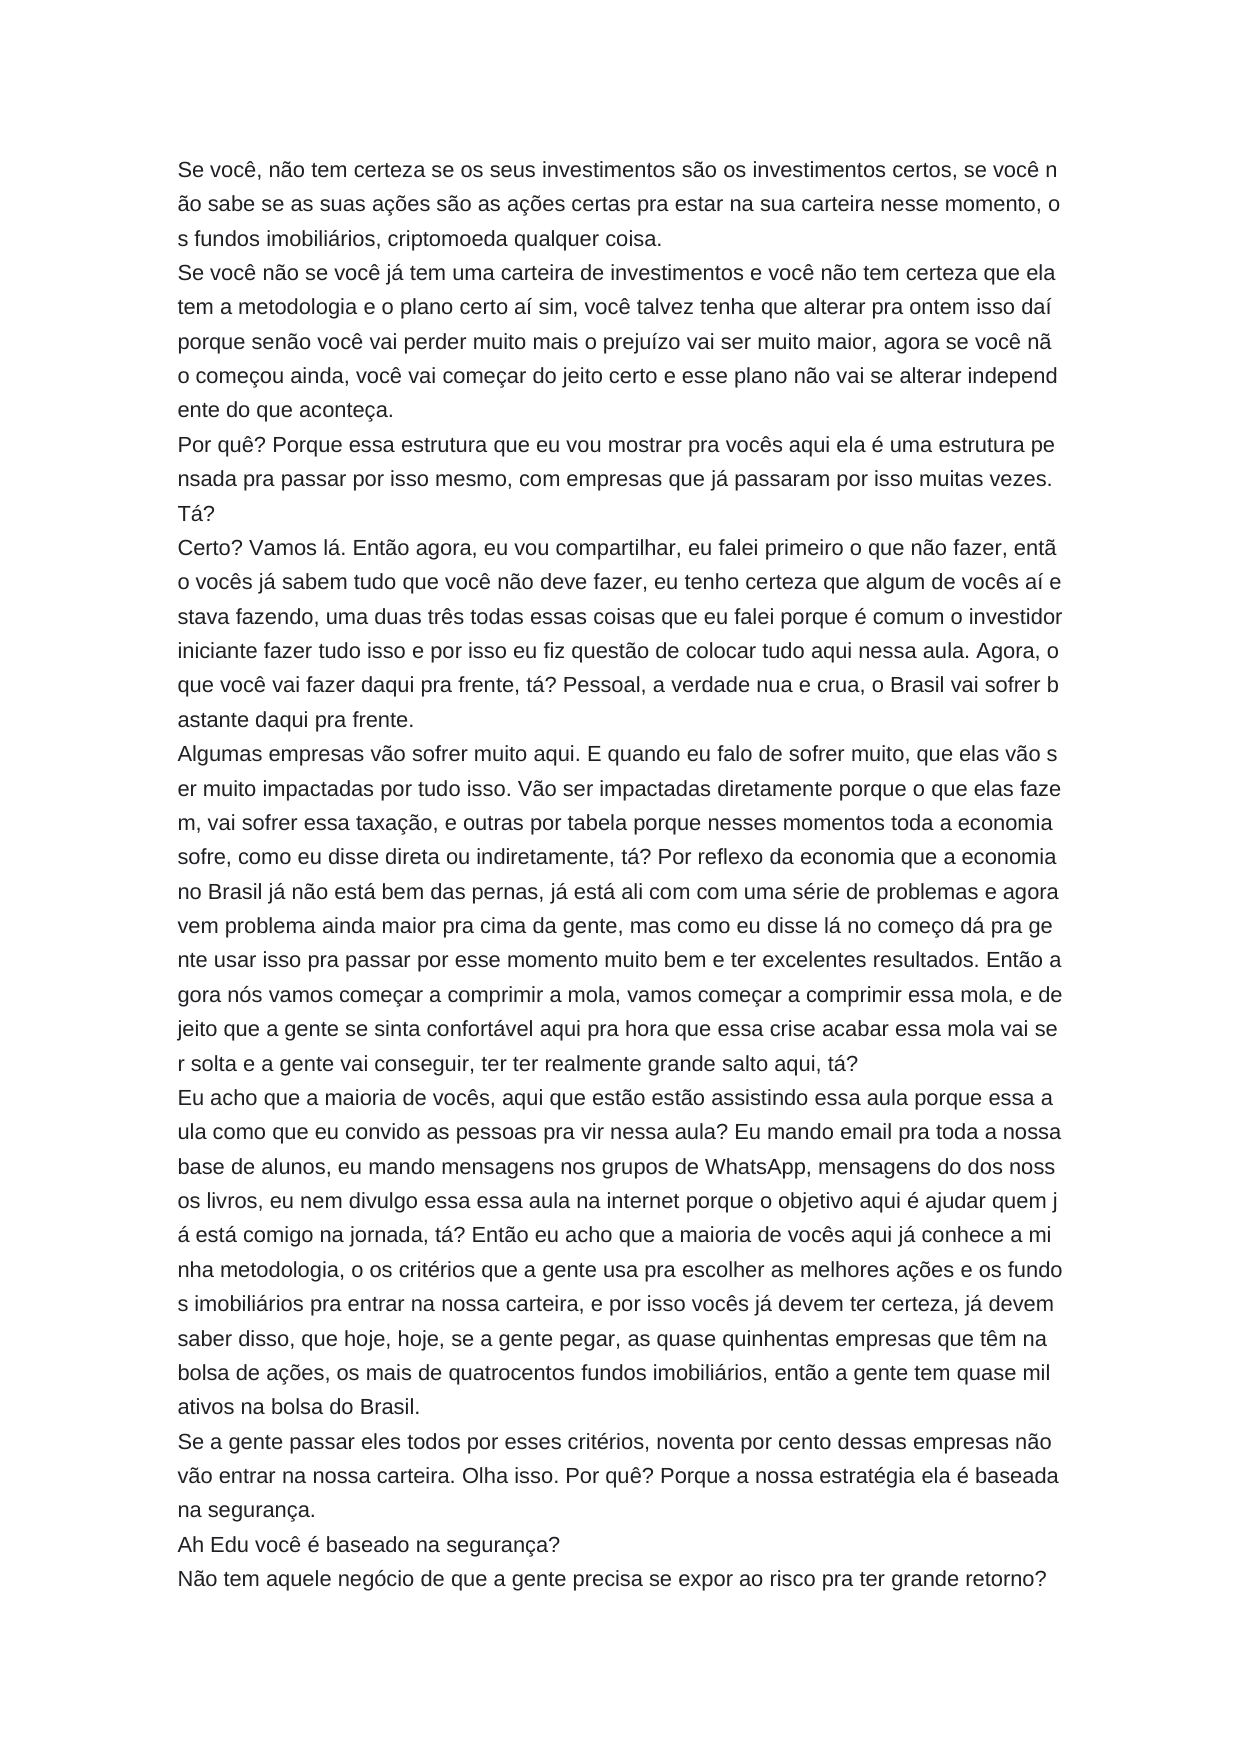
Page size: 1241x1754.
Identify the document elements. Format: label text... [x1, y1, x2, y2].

text Eu acho que a maioria de vocês, aqui que estão estão assistindo essa aula porque essa aula como que eu convido as pessoas pra vir nessa aula? Eu mando email pra toda a nossa base de alunos, eu mando mensagens nos grupos de WhatsApp, mensagens do dos nossos livros, eu nem divulgo essa essa aula na internet porque o objetivo aqui é ajudar quem já está comigo na jornada, tá? Então eu acho que a maioria de vocês aqui já conhece a minha metodologia, o os critérios que a gente usa pra escolher as melhores ações e os fundos imobiliários pra entrar na nossa carteira, e por isso vocês já devem ter certeza, já devem saber disso, que hoje, hoje, se a gente pegar, as quase quinhentas empresas que têm na bolsa de ações, os mais de quatrocentos fundos imobiliários, então a gente tem quase mil ativos na bolsa do Brasil. [177, 1076, 1063, 1419]
text Por quê? Porque essa estrutura que eu vou mostrar pra vocês aqui ela é uma estrutura pensada pra passar por isso mesmo, com empresas que já passaram por isso muitas vezes. Tá? [177, 423, 1063, 526]
text Certo? Vamos lá. Então agora, eu vou compartilhar, eu falei primeiro o que não fazer, então vocês já sabem tudo que você não deve fazer, eu tenho certeza que algum de vocês aí estava fazendo, uma duas três todas essas coisas que eu falei porque é comum o investidor iniciante fazer tudo isso e por isso eu fiz questão de colocar tudo aqui nessa aula. Agora, o que você vai fazer daqui pra frente, tá? Pessoal, a verdade nua e crua, o Brasil vai sofrer bastante daqui pra frente. [177, 526, 1063, 732]
text Se você, não tem certeza se os seus investimentos são os investimentos certos, se você não sabe se as suas ações são as ações certas pra estar na sua carteira nesse momento, os fundos imobiliários, criptomoeda qualquer coisa. [177, 148, 1063, 251]
text Algumas empresas vão sofrer muito aqui. E quando eu falo de sofrer muito, que elas vão ser muito impactadas por tudo isso. Vão ser impactadas diretamente porque o que elas fazem, vai sofrer essa taxação, e outras por tabela porque nesses momentos toda a economia sofre, como eu disse direta ou indiretamente, tá? Por reflexo da economia que a economia no Brasil já não está bem das pernas, já está ali com com uma série de problemas e agora vem problema ainda maior pra cima da gente, mas como eu disse lá no começo dá pra gente usar isso pra passar por esse momento muito bem e ter excelentes resultados. Então agora nós vamos começar a comprimir a mola, vamos começar a comprimir essa mola, e de jeito que a gente se sinta confortável aqui pra hora que essa crise acabar essa mola vai ser solta e a gente vai conseguir, ter ter realmente grande salto aqui, tá? [177, 732, 1063, 1076]
text Não tem aquele negócio de que a gente precisa se expor ao risco pra ter grande retorno? [177, 1557, 1063, 1591]
text Ah Edu você é baseado na segurança? [177, 1523, 1063, 1557]
text Se a gente passar eles todos por esses critérios, noventa por cento dessas empresas não vão entrar na nossa carteira. Olha isso. Por quê? Porque a nossa estratégia ela é baseada na segurança. [177, 1419, 1063, 1523]
text Se você não se você já tem uma carteira de investimentos e você não tem certeza que ela tem a metodologia e o plano certo aí sim, você talvez tenha que alterar pra ontem isso daí porque senão você vai perder muito mais o prejuízo vai ser muito maior, agora se você não começou ainda, você vai começar do jeito certo e esse plano não vai se alterar independente do que aconteça. [177, 251, 1063, 423]
